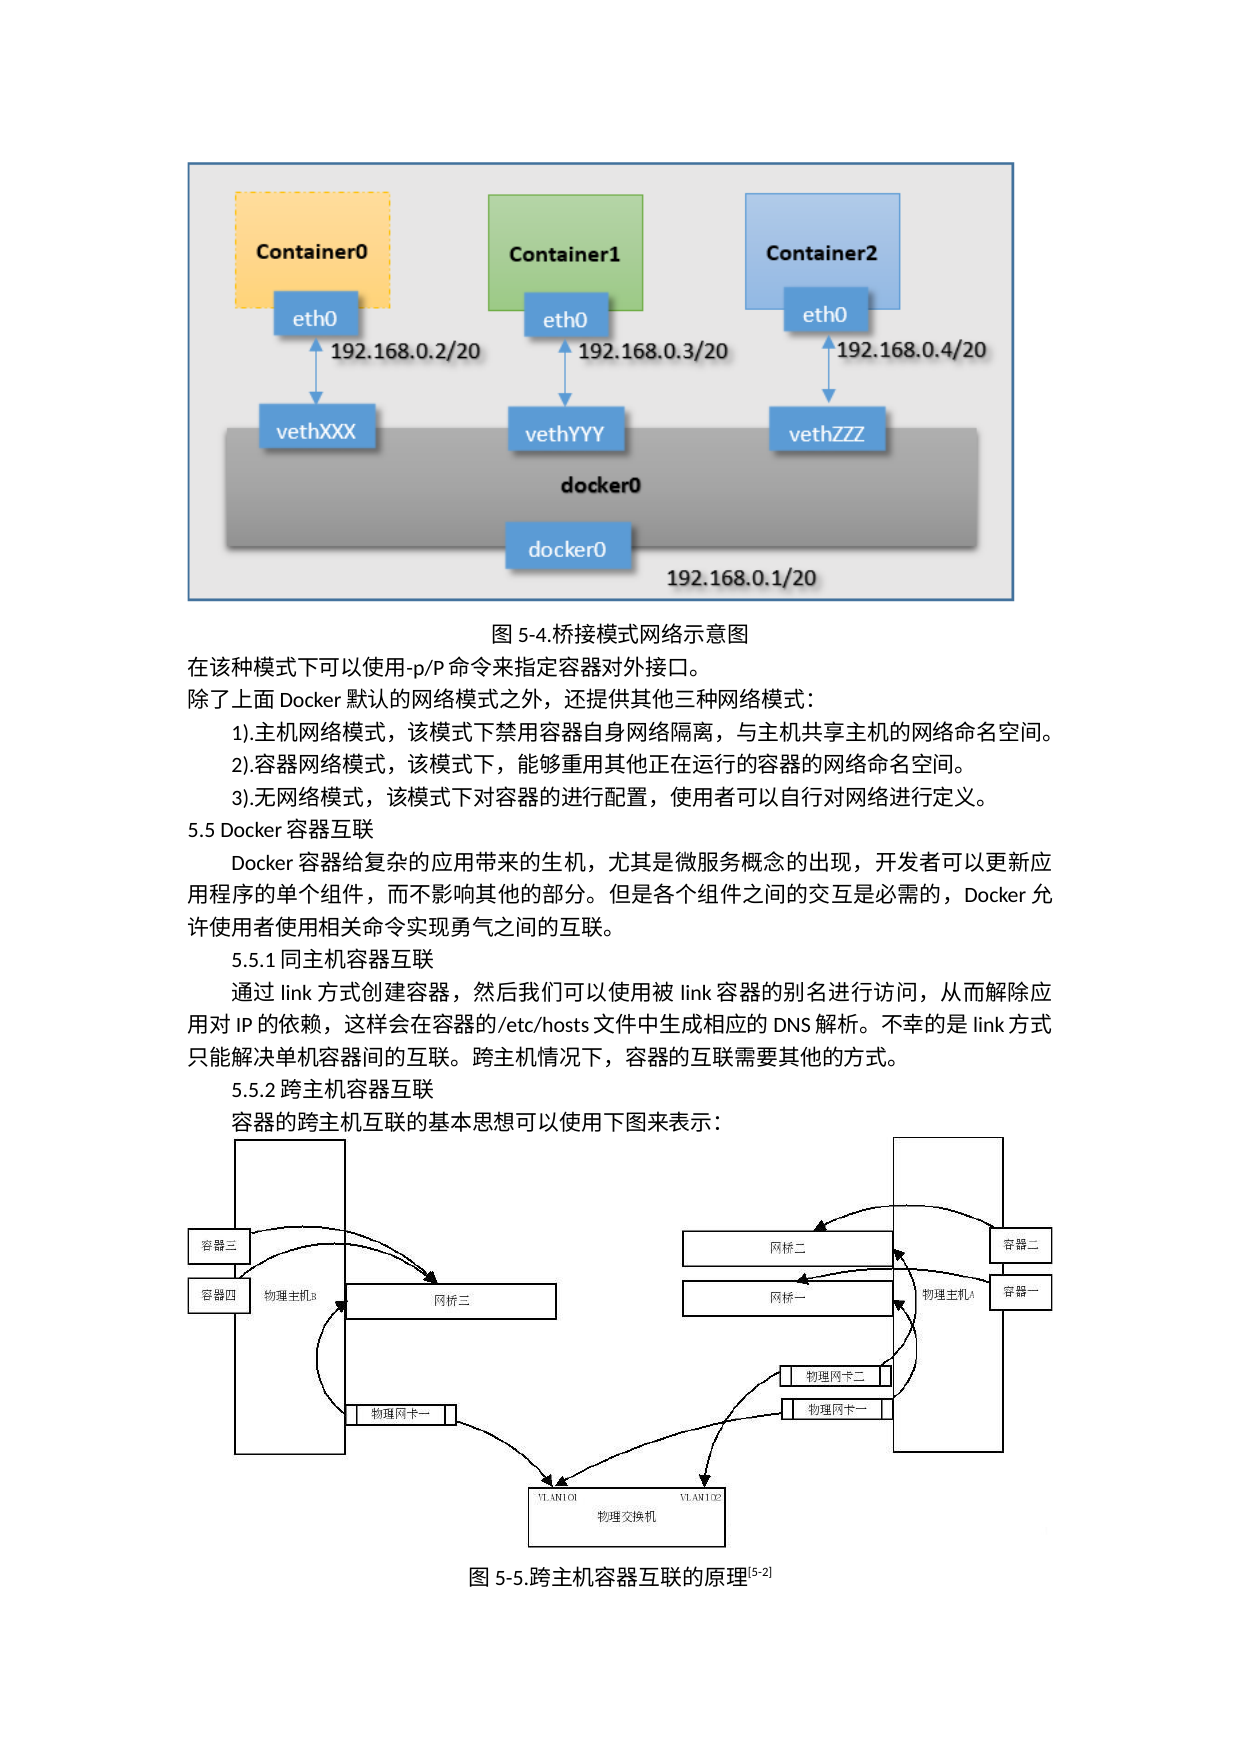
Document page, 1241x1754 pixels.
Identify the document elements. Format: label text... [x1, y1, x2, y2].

text 5.5.1 同主机容器互联 [187, 942, 1053, 974]
text 2).容器网络模式，该模式下，能够重用其他正在运行的容器的网络命名空间。 [187, 747, 1053, 779]
text 容器的跨主机互联的基本思想可以使用下图来表示： [187, 1104, 1053, 1137]
text 1).主机网络模式，该模式下禁用容器自身网络隔离，与主机共享主机的网络命名空间。 [187, 714, 1053, 747]
text 图5-4.桥接模式网络示意图 [187, 617, 1053, 649]
text 除了上面Docker默认的网络模式之外，还提供其他三种网络模式： [187, 682, 1053, 714]
text 在该种模式下可以使用-p/P命令来指定容器对外接口。 [187, 649, 1053, 682]
text 5.5.2 跨主机容器互联 [187, 1072, 1053, 1104]
text 3).无网络模式，该模式下对容器的进行配置，使用者可以自行对网络进行定义。 [187, 779, 1053, 812]
picture [187, 1137, 1053, 1548]
text Docker容器给复杂的应用带来的生机，尤其是微服务概念的出现，开发者可以更新应用程序的单个组件，而不影响其他的部分。但是各个组件之间的交互是必需的，Docker允许使用者使用相关命令实现勇气之间的互联。 [187, 844, 1053, 942]
text 通过link方式创建容器，然后我们可以使用被link容器的别名进行访问，从而解除应用对IP的依赖，这样会在容器的/etc/hosts文件中生成相应的DNS解析。不幸的是link方式只能解决单机容器间的互联。跨主机情况下，容器的互联需要其他的方式。 [187, 974, 1053, 1072]
text 图5-5.跨主机容器互联的原理[5-2] [187, 1559, 1053, 1592]
text 5.5 Docker容器互联 [187, 812, 1053, 844]
picture [187, 162, 1017, 604]
